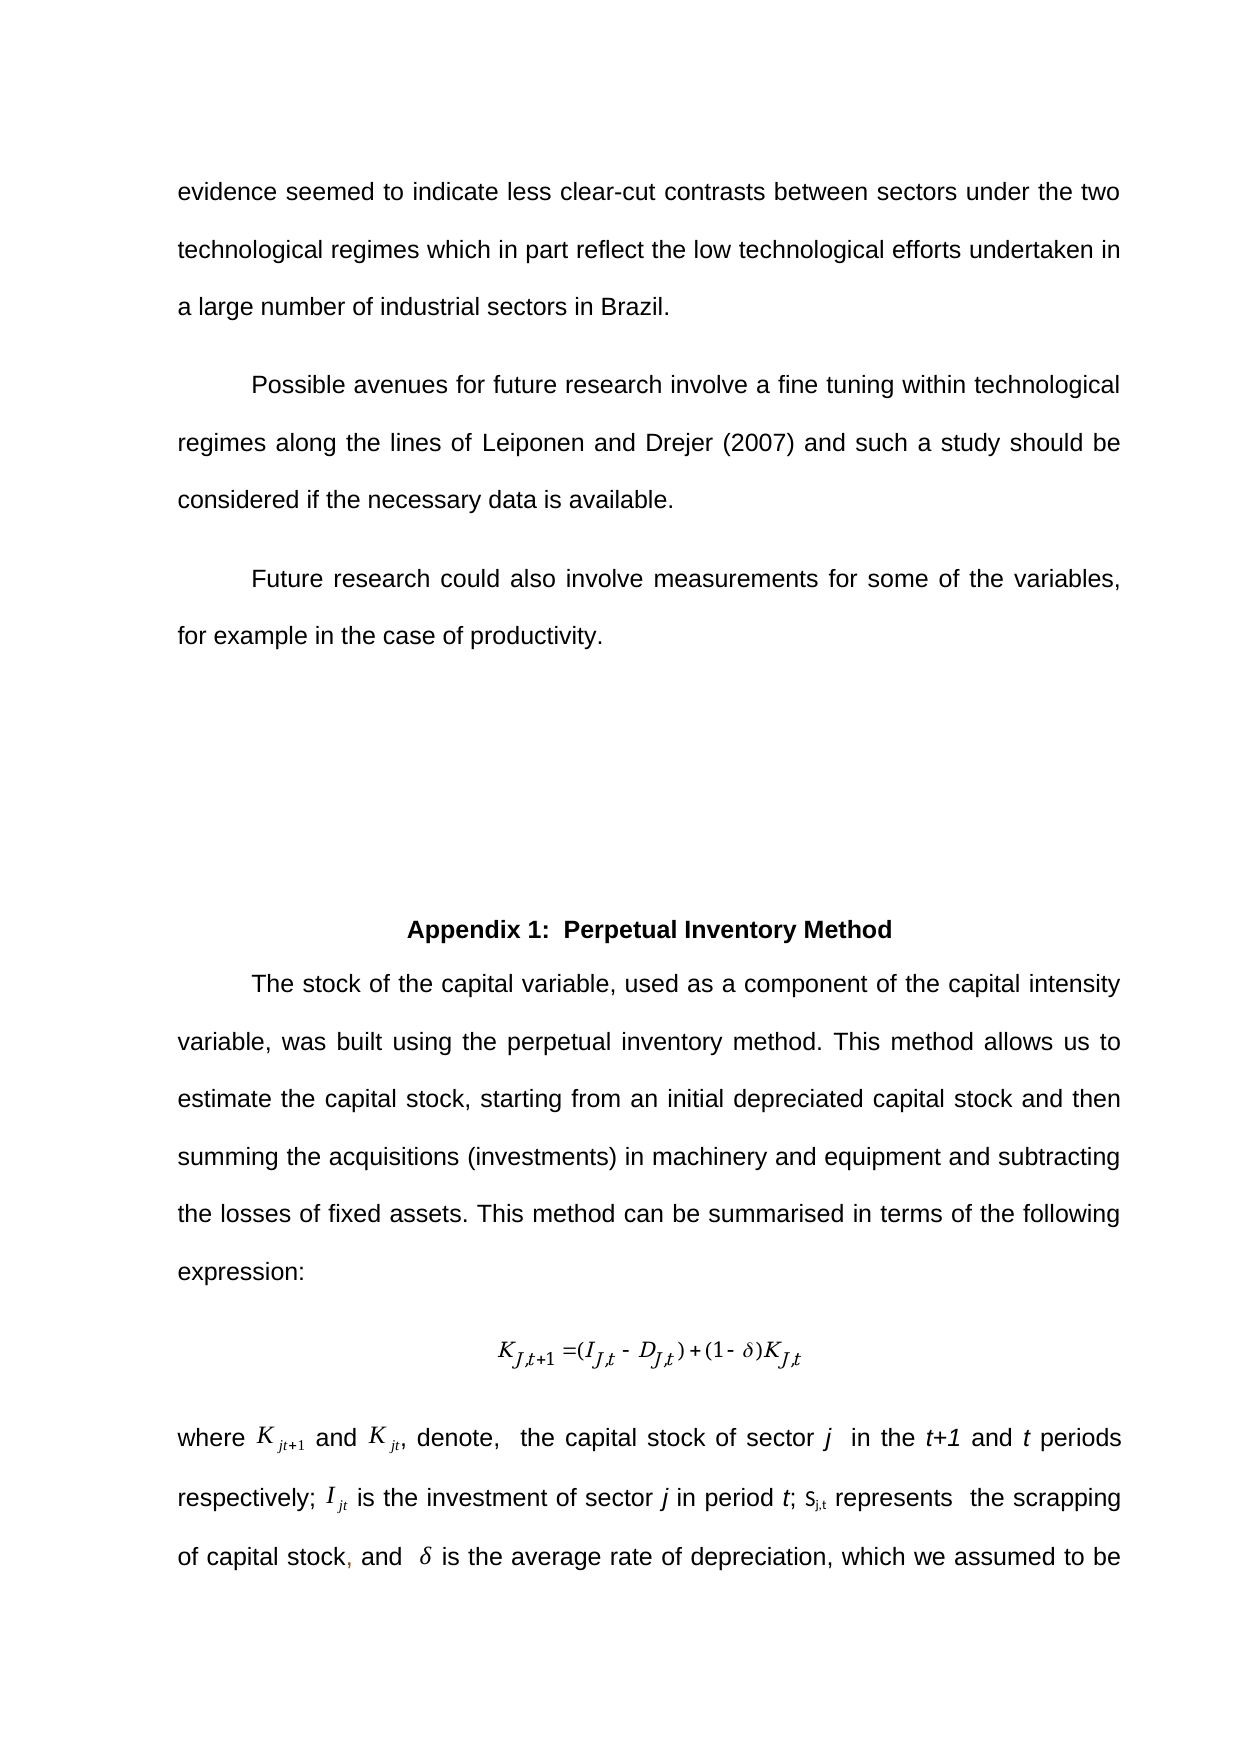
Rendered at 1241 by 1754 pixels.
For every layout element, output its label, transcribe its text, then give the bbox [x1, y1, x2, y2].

text Appendix 1: Perpetual Inventory Method [177, 915, 1122, 944]
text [177, 177, 1122, 321]
text The stock of the capital variable, used as a component of the capital intensity variable, was built using the perpetual inventory method. This method allows us to estimate the capital stock, starting from an initial depreciated capital stock and then summing the acquisitions (investments) in machinery and equipment and subtracting the losses of fixed assets. This method can be summarised in terms of the following expression: [177, 969, 1122, 1285]
text Possible avenues for future research involve a fine tuning within technological regimes along the lines of Leiponen and Drejer (2007) and such a study should be considered if the necessary data is available. [177, 371, 1122, 514]
text Future research could also involve measurements for some of the variables, for example in the case of productivity. [177, 564, 1122, 650]
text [177, 1422, 1122, 1571]
